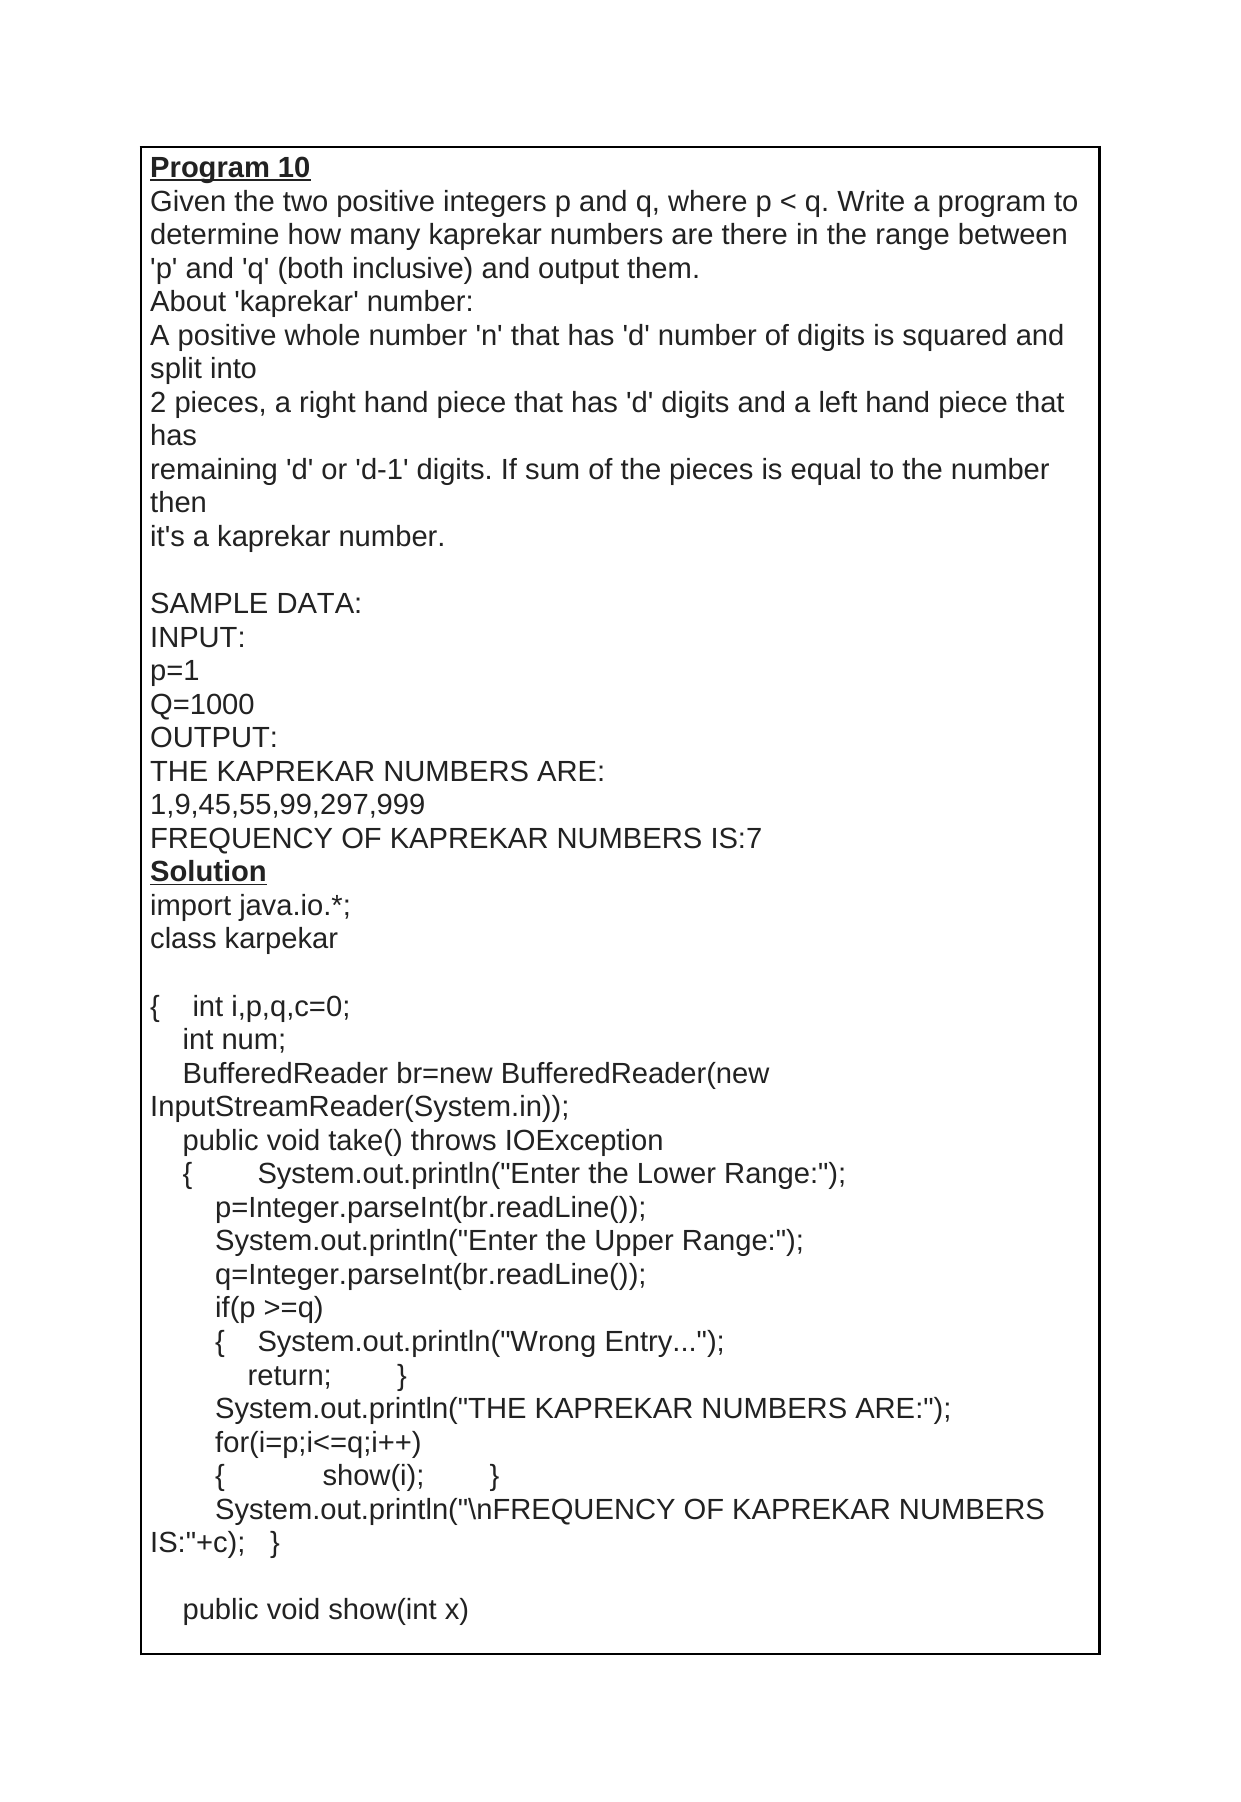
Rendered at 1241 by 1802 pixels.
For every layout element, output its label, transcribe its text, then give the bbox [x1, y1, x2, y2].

text for(i=p;i<=q;i++) [150, 1424, 1090, 1458]
text SAMPLE DATA: [150, 586, 1090, 619]
text { int i,p,q,c=0; [150, 988, 1090, 1022]
text 1,9,45,55,99,297,999 [150, 787, 1090, 821]
text BufferedReader br=new BufferedReader(new InputStreamReader(System.in)); [150, 1056, 1090, 1123]
text if(p >=q) [150, 1290, 1090, 1324]
text THE KAPREKAR NUMBERS ARE: [150, 754, 1090, 787]
text { System.out.println("Enter the Lower Range:"); [150, 1156, 1090, 1190]
text Given the two positive integers p and q, where p < q. Write a program to determine how many kaprekar numbers are there in the range between 'p' and 'q' (both inclusive) and output them. [150, 183, 1090, 284]
text class karpekar [150, 921, 1090, 955]
text p=Integer.parseInt(br.readLine()); [150, 1190, 1090, 1223]
text Program 10 [150, 150, 1090, 183]
text public void take() throws IOException [150, 1123, 1090, 1156]
text { System.out.println("Wrong Entry..."); [150, 1324, 1090, 1357]
text q=Integer.parseInt(br.readLine()); [150, 1257, 1090, 1290]
text FREQUENCY OF KAPREKAR NUMBERS IS:7 [150, 821, 1090, 854]
text 2 pieces, a right hand piece that has 'd' digits and a left hand piece that has [150, 385, 1090, 452]
text A positive whole number 'n' that has 'd' number of digits is squared and split into [150, 318, 1090, 385]
text System.out.println("\nFREQUENCY OF KAPREKAR NUMBERS IS:"+c); } [150, 1492, 1090, 1559]
text INPUT: [150, 619, 1090, 653]
text public void show(int x) [150, 1592, 1090, 1626]
text System.out.println("Enter the Upper Range:"); [150, 1223, 1090, 1257]
text Solution [150, 854, 1090, 888]
text { show(i); } [150, 1458, 1090, 1492]
text return; } [150, 1357, 1090, 1391]
text import java.io.*; [150, 888, 1090, 921]
text About 'kaprekar' number: [150, 284, 1090, 318]
text Q=1000 [150, 687, 1090, 720]
text it's a kaprekar number. [150, 519, 1090, 552]
text OUTPUT: [150, 720, 1090, 754]
text remaining 'd' or 'd-1' digits. If sum of the pieces is equal to the number then [150, 452, 1090, 519]
text int num; [150, 1022, 1090, 1056]
text System.out.println("THE KAPREKAR NUMBERS ARE:"); [150, 1391, 1090, 1424]
text p=1 [150, 653, 1090, 687]
